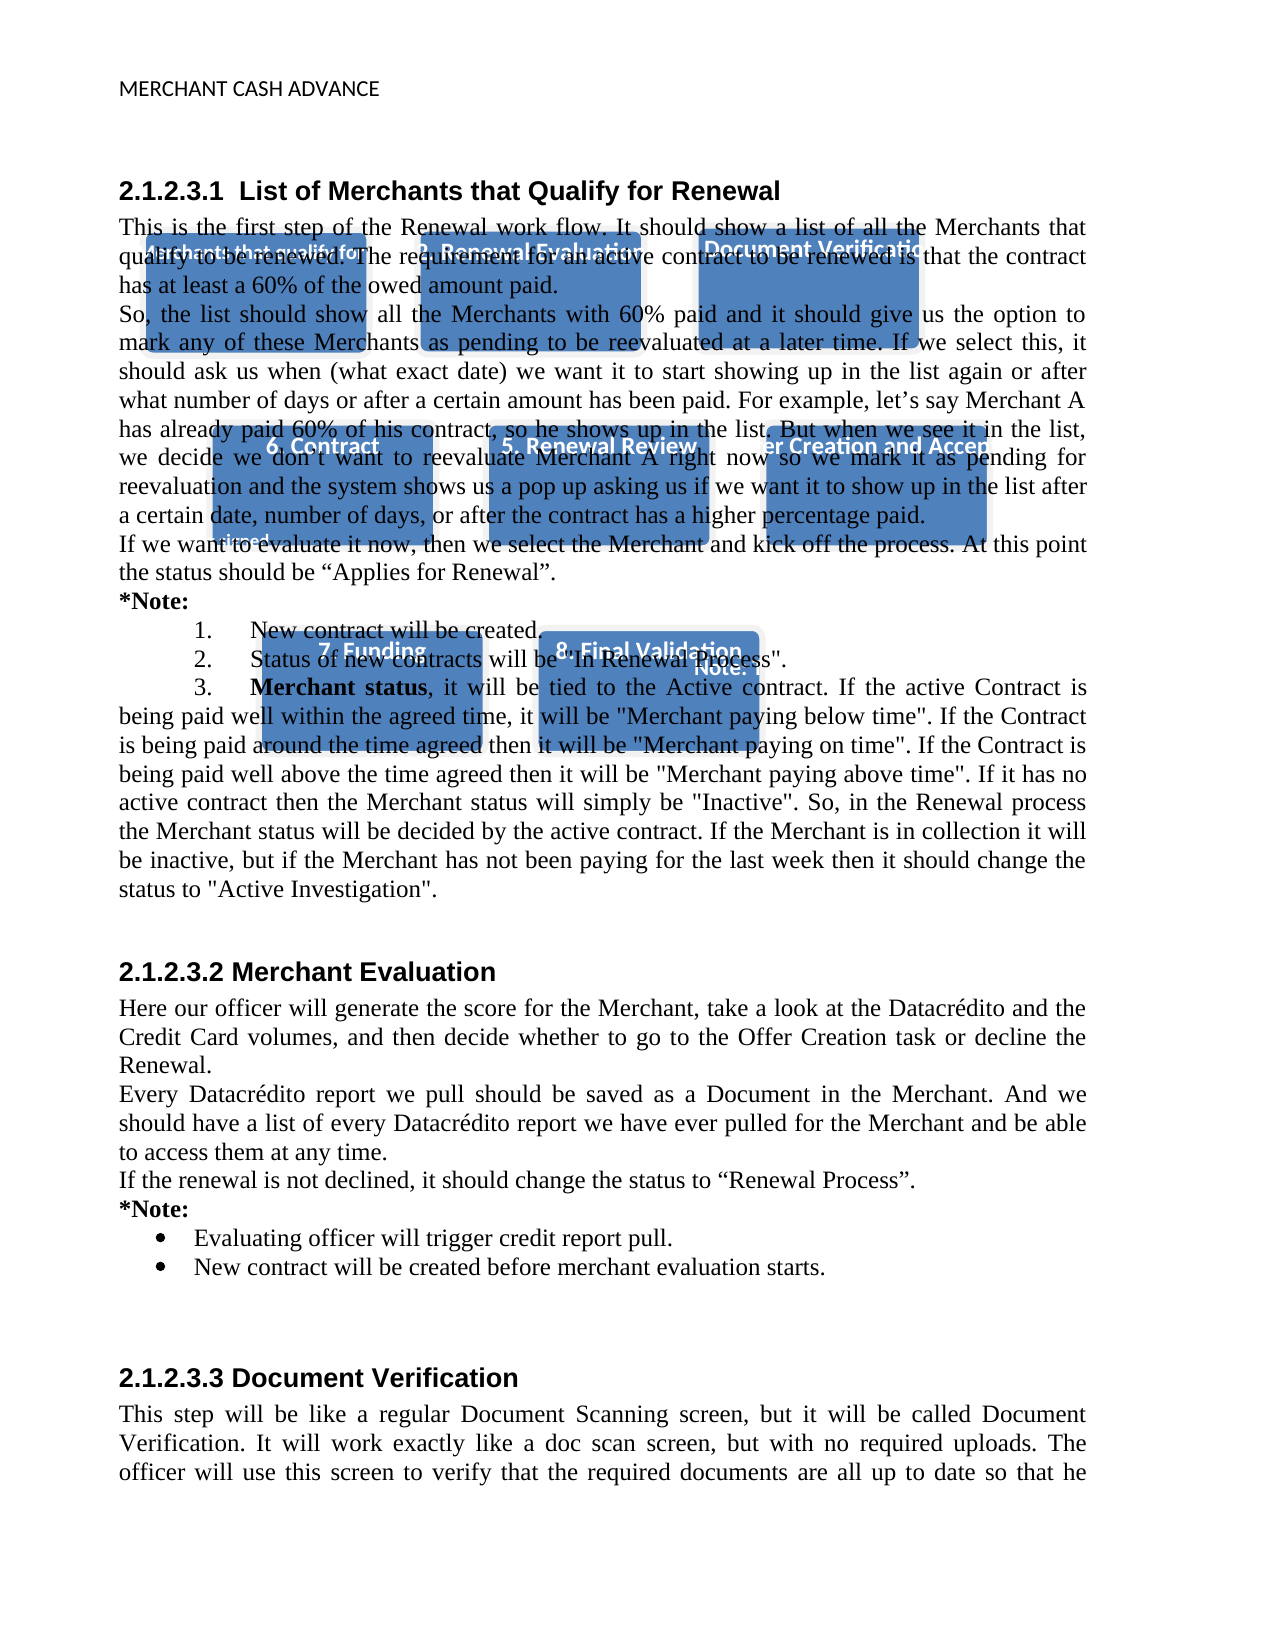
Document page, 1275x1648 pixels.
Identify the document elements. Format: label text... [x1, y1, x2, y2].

list *Note: [118, 1194, 1088, 1223]
list So, the list should show all the Merchants with 60% paid and it should give us the option to mark any of these Merchants as pending to be reevaluated at a later time. If we select this, it should ask us when (what exact date) we want it to start showing up in the list again or after what number of days or after a certain amount has been paid. For example, let’s say Merchant A has already paid 60% of his contract, so he shows up in the list. But when we see it in the list, we decide we don’t want to reevaluate Merchant A right now so we mark it as pending for reevaluation and the system shows us a pop up asking us if we want it to show up in the list after a certain date, number of days, or after the contract has a higher percentage paid. [118, 299, 1088, 529]
subtitle 2.1.2.3.2 Merchant Evaluation [118, 956, 1088, 987]
list Here our officer will generate the score for the Merchant, take a look at the Datacrédito and the Credit Card volumes, and then decide whether to go to the Offer Creation task or decline the Renewal. [118, 993, 1088, 1079]
list This is the first step of the Renewal work flow. It should show a list of all the Merchants that qualify to be renewed. The requirement for an active contract to be renewed is that the contract has at least a 60% of the owed amount paid. [118, 212, 1088, 299]
list Evaluating officer will trigger credit report pull. [156, 1223, 1088, 1252]
list New contract will be created. [118, 615, 1088, 644]
list Status of new contracts will be "In Renewal Process". [118, 644, 1088, 672]
subtitle 2.1.2.3.1 List of Merchants that Qualify for Renewal [118, 175, 1088, 206]
list Merchant status, it will be tied to the Active contract. If the active Contract is being paid well within the agreed time, it will be "Merchant paying below time". If the Contract is being paid around the time agreed then it will be "Merchant paying on time". If the Contract is being paid well above the time agreed then it will be "Merchant paying above time". If it has no active contract then the Merchant status will simply be "Inactive". So, in the Renewal process the Merchant status will be decided by the active contract. If the Merchant is in collection it will be inactive, but if the Merchant has not been paying for the last week then it should change the status to "Active Investigation". [118, 672, 1088, 902]
list New contract will be created before merchant evaluation starts. [156, 1252, 1088, 1281]
list If the renewal is not declined, it should change the status to “Renewal Process”. [118, 1166, 1088, 1194]
list *Note: [118, 586, 1088, 615]
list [118, 1399, 1088, 1486]
list If we want to evaluate it now, then we select the Merchant and kick off the process. At this point the status should be “Applies for Renewal”. [118, 529, 1088, 586]
list Every Datacrédito report we pull should be saved as a Document in the Merchant. And we should have a list of every Datacrédito report we have ever pulled for the Merchant and be able to access them at any time. [118, 1079, 1088, 1166]
subtitle 2.1.2.3.3 Document Verification [118, 1362, 1088, 1393]
